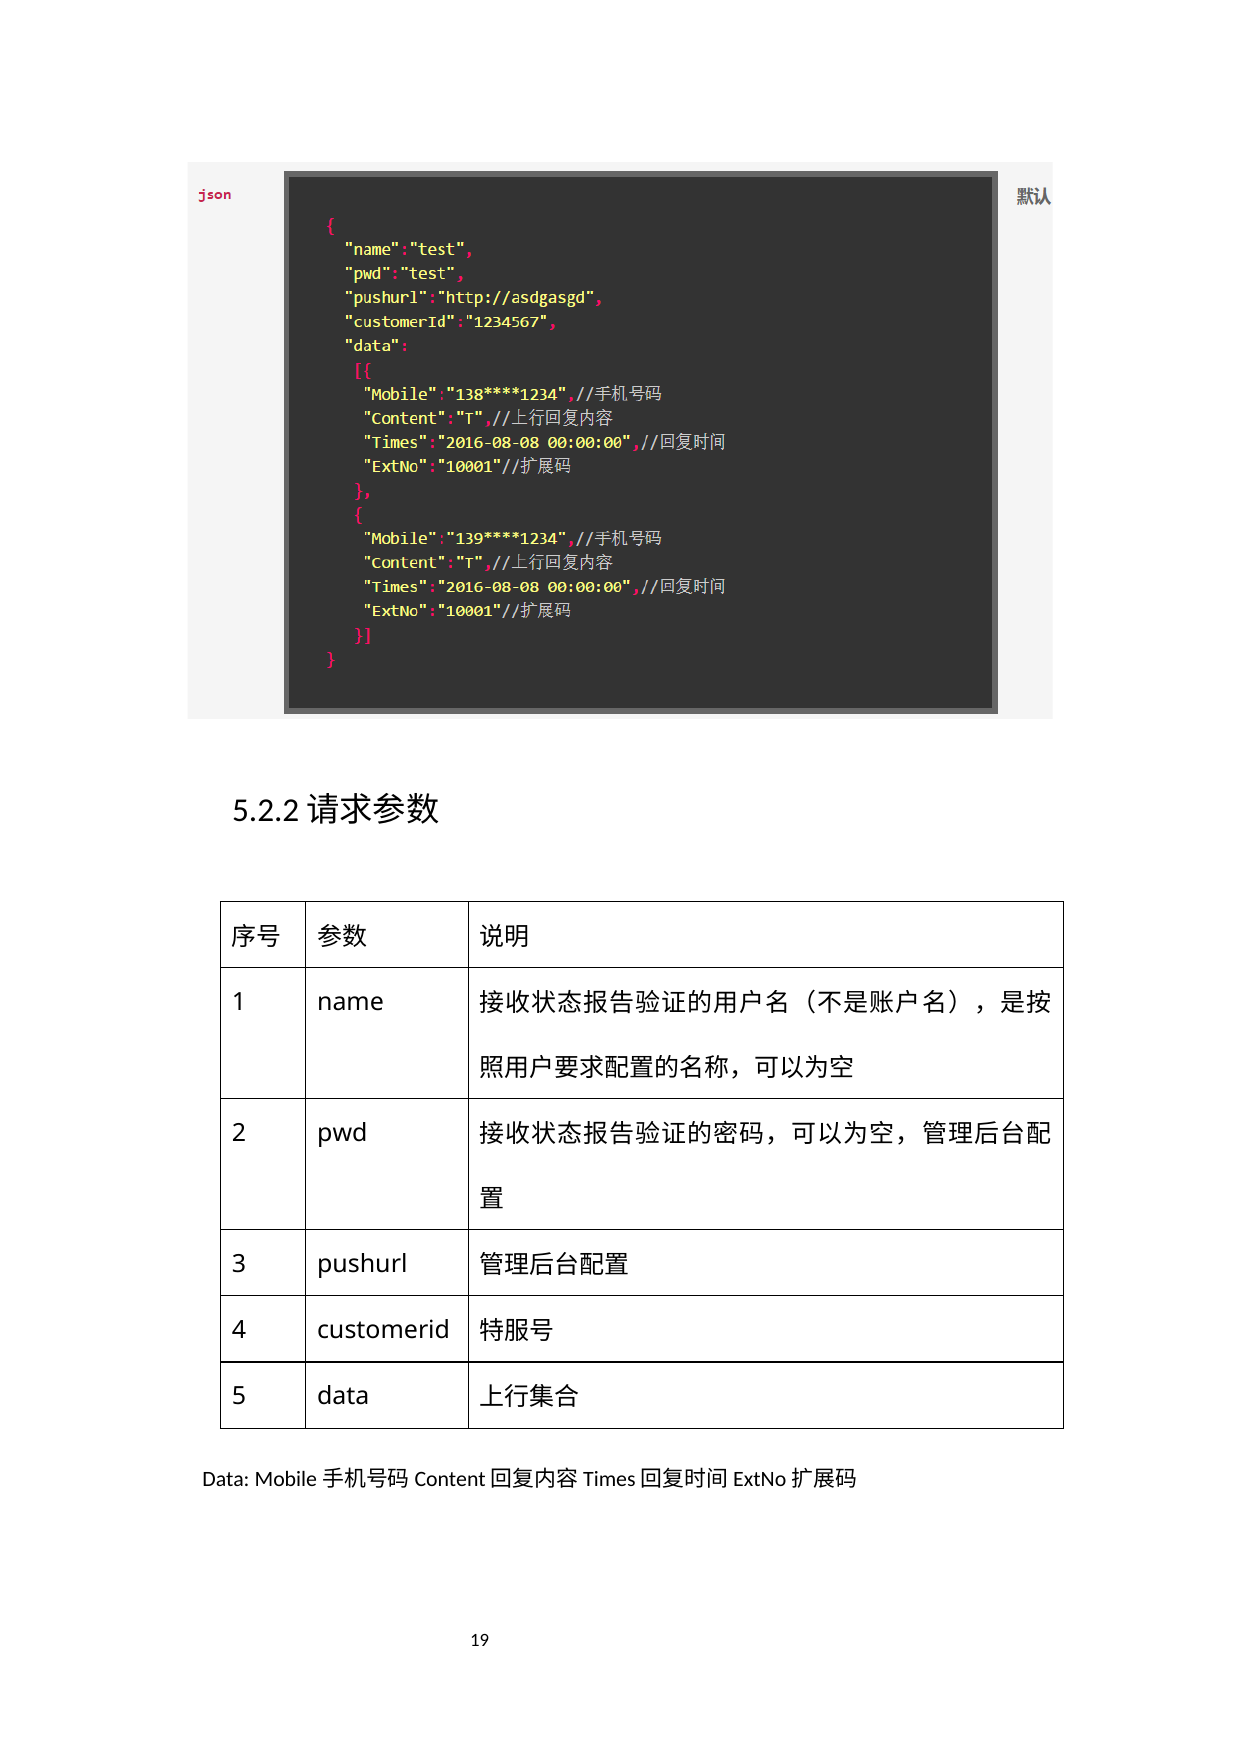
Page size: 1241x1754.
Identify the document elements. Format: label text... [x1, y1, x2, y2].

subtitle 5.2.2请求参数 [232, 774, 1053, 839]
table_cell pwd [306, 1099, 468, 1229]
table_header 说明 [469, 902, 1063, 967]
text Data: Mobile 手机号码 Content 回复内容 Times 回复时间 ExtNo 扩展码 [187, 1461, 1053, 1493]
table_cell 特服号 [469, 1296, 1063, 1361]
table_cell 4 [221, 1296, 305, 1361]
table_cell 接收状态报告验证的密码，可以为空，管理后台配置 [469, 1099, 1063, 1229]
table_cell 5 [221, 1363, 305, 1427]
table_cell pushurl [306, 1230, 468, 1295]
table_cell name [306, 968, 468, 1098]
table_cell customerid [306, 1296, 468, 1361]
table_header 序号 [221, 902, 305, 967]
table_header 参数 [306, 902, 468, 967]
table_cell 3 [221, 1230, 305, 1295]
table_cell 管理后台配置 [469, 1230, 1063, 1295]
table_cell 上行集合 [469, 1363, 1063, 1427]
table_cell 1 [221, 968, 305, 1098]
table_cell 接收状态报告验证的用户名（不是账户名），是按照用户要求配置的名称，可以为空 [469, 968, 1063, 1098]
table_cell data [306, 1363, 468, 1427]
picture [187, 162, 1053, 719]
table_cell 2 [221, 1099, 305, 1229]
